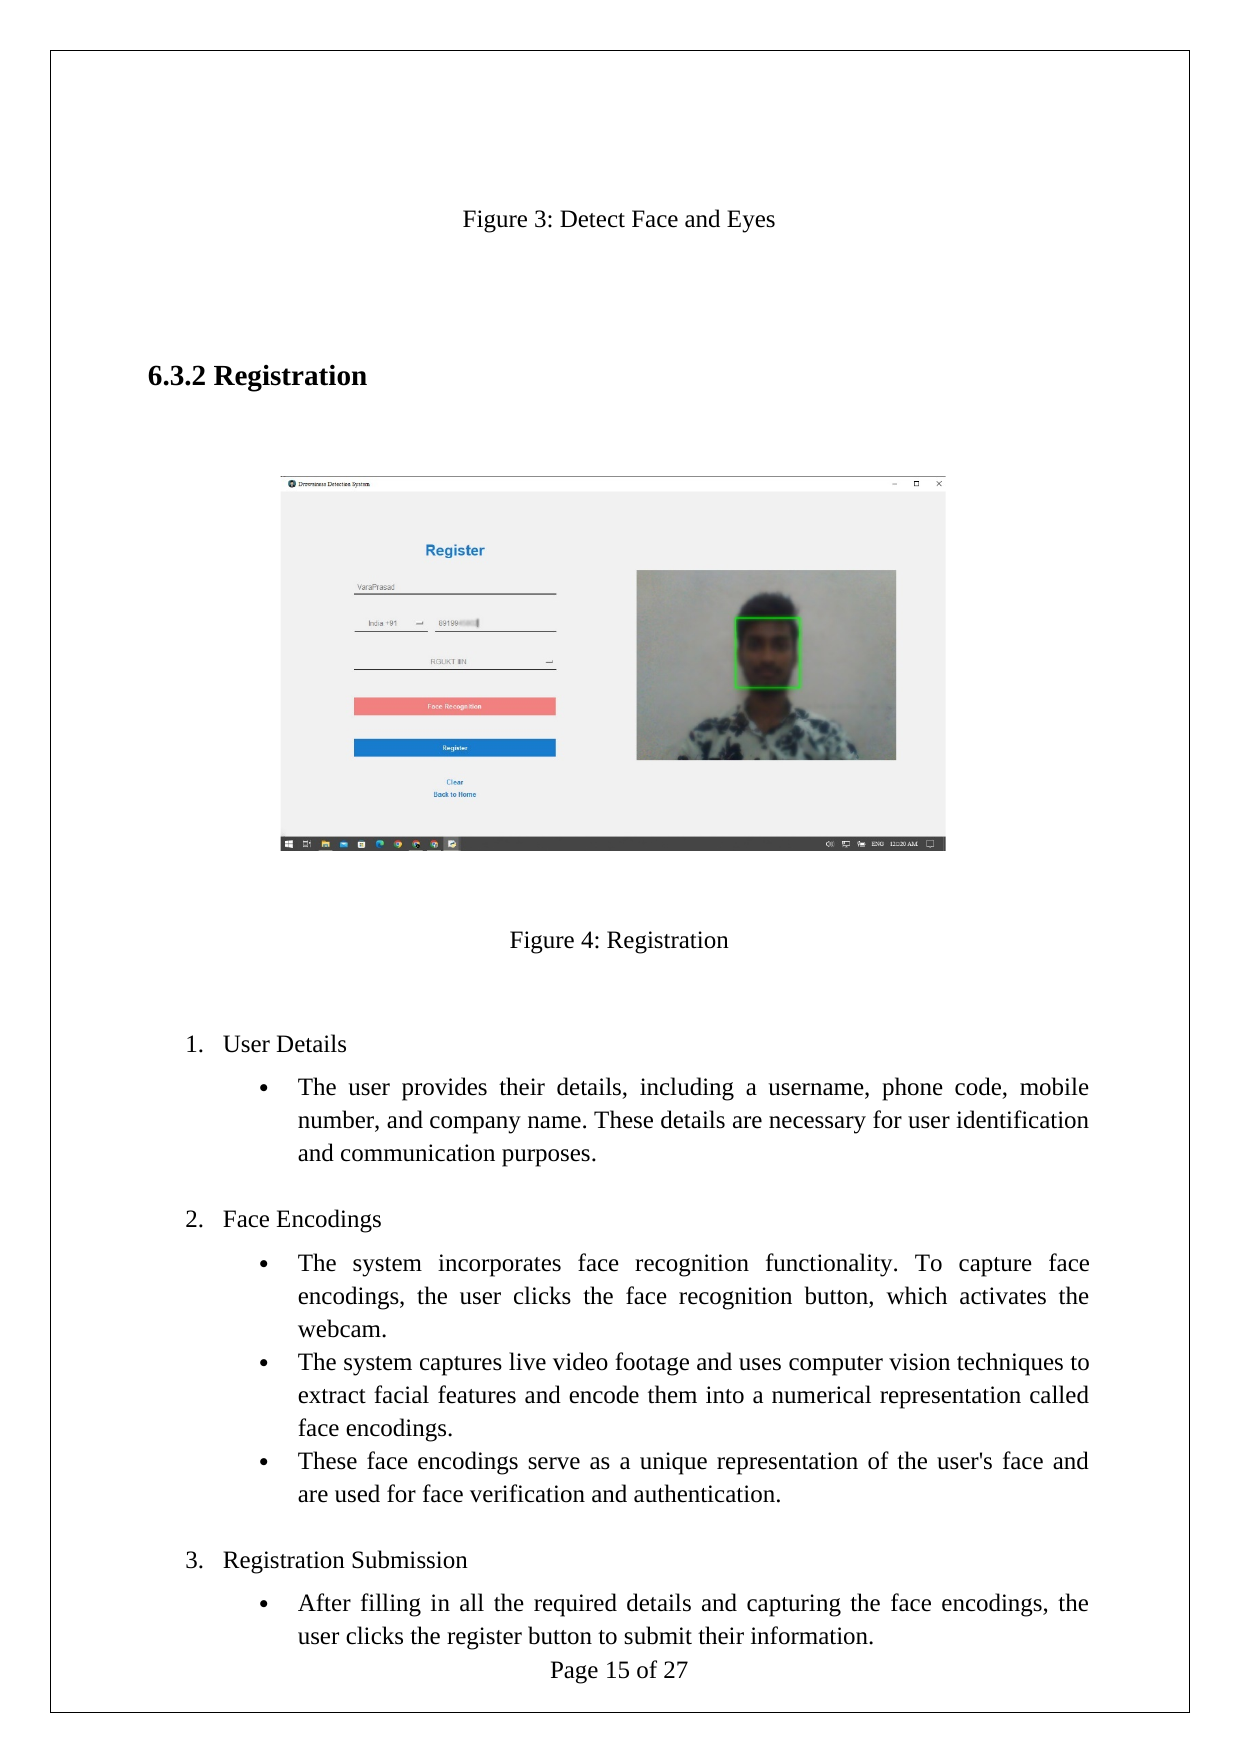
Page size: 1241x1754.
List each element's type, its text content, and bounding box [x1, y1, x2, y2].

text Figure 4: Registration [148, 925, 1090, 954]
list Face Encodings [185, 1204, 1090, 1233]
list The system captures live video footage and uses computer vision techniques to extract facial features and encode them into a numerical representation called face encodings. [260, 1347, 1090, 1442]
list After filling in all the required details and capturing the face encodings, the user clicks the register button to submit their information. [260, 1588, 1090, 1650]
text Figure 3: Detect Face and Eyes [148, 204, 1090, 233]
list The system incorporates face recognition functionality. To capture face encodings, the user clicks the face recognition button, which activates the webcam. [260, 1248, 1090, 1342]
list The user provides their details, including a username, phone code, mobile number, and company name. These details are necessary for user identification and communication purposes. [260, 1072, 1090, 1167]
list Registration Submission [185, 1545, 1090, 1574]
text 6.3.2 Registration [148, 358, 1090, 392]
list These face encodings serve as a unique representation of the user's face and are used for face verification and authentication. [260, 1446, 1090, 1508]
list User Details [185, 1029, 1090, 1058]
picture [280, 476, 946, 851]
